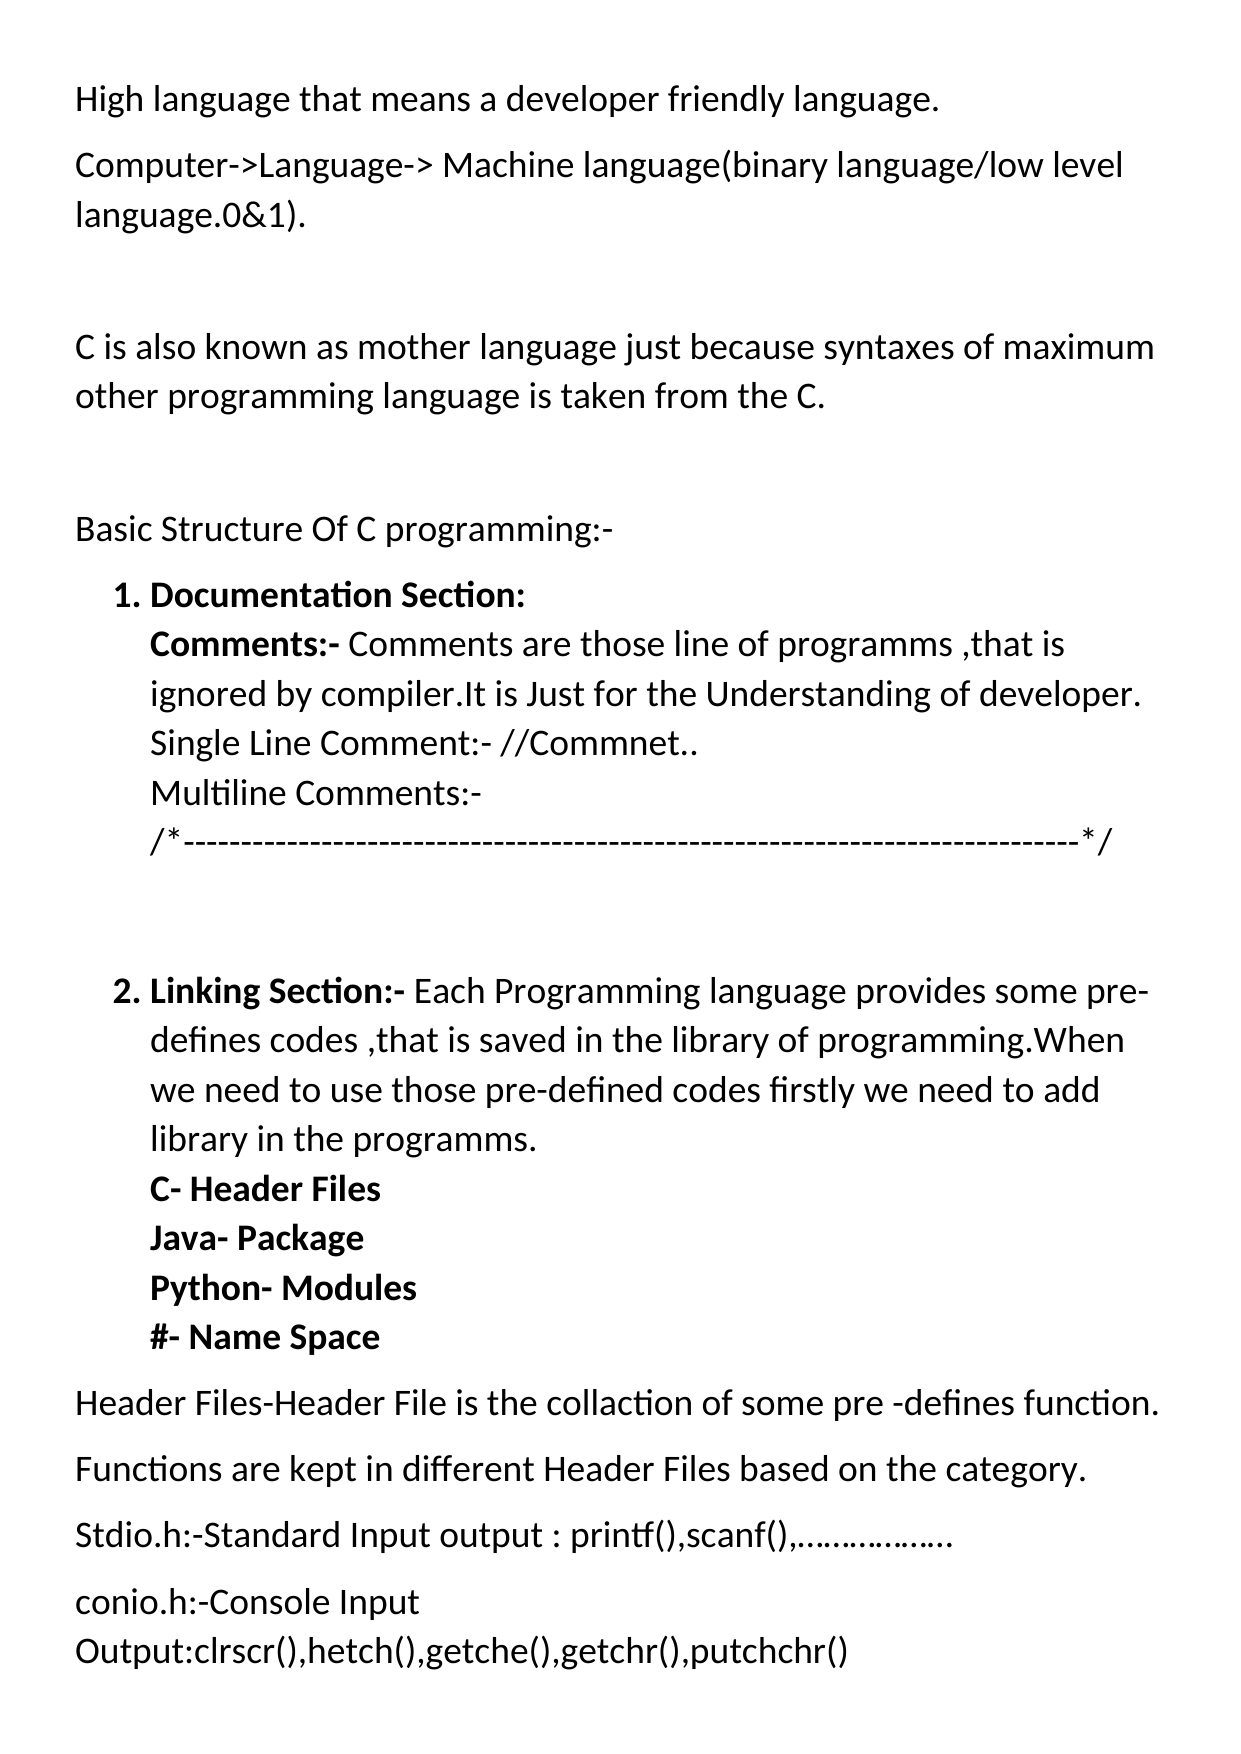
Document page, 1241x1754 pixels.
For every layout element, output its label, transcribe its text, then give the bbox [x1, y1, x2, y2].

list Multiline Comments:- /*------------------------------------------------------------------------------*/ [150, 769, 1165, 864]
text Computer->Language-> Machine language(binary language/low level language.0&1). [75, 141, 1165, 236]
list Single Line Comment:- //Commnet.. [150, 719, 1165, 765]
text High language that means a developer friendly language. [75, 75, 1165, 121]
list Java- Package [150, 1214, 1165, 1260]
text Stdio.h:-Standard Input output : printf(),scanf(),……………… [75, 1511, 1165, 1557]
list Python- Modules [150, 1263, 1165, 1309]
list Documentation Section: [112, 571, 1165, 617]
list Linking Section:- Each Programming language provides some pre-defines codes ,that is saved in the library of programming.When we need to use those pre-defined codes firstly we need to add library in the programms. [112, 967, 1165, 1161]
text Functions are kept in different Header Files based on the category. [75, 1445, 1165, 1491]
list Comments:- Comments are those line of programms ,that is ignored by compiler.It is Just for the Understanding of developer. [150, 620, 1165, 716]
text Basic Structure Of C programming:- [75, 505, 1165, 551]
text conio.h:-Console Input Output:clrscr(),hetch(),getche(),getchr(),putchchr() [75, 1578, 1165, 1673]
list #- Name Space [150, 1313, 1165, 1359]
text C is also known as mother language just because syntaxes of maximum other programming language is taken from the C. [75, 323, 1165, 418]
text Header Files-Header File is the collaction of some pre -defines function. [75, 1379, 1165, 1425]
list C- Header Files [150, 1164, 1165, 1210]
